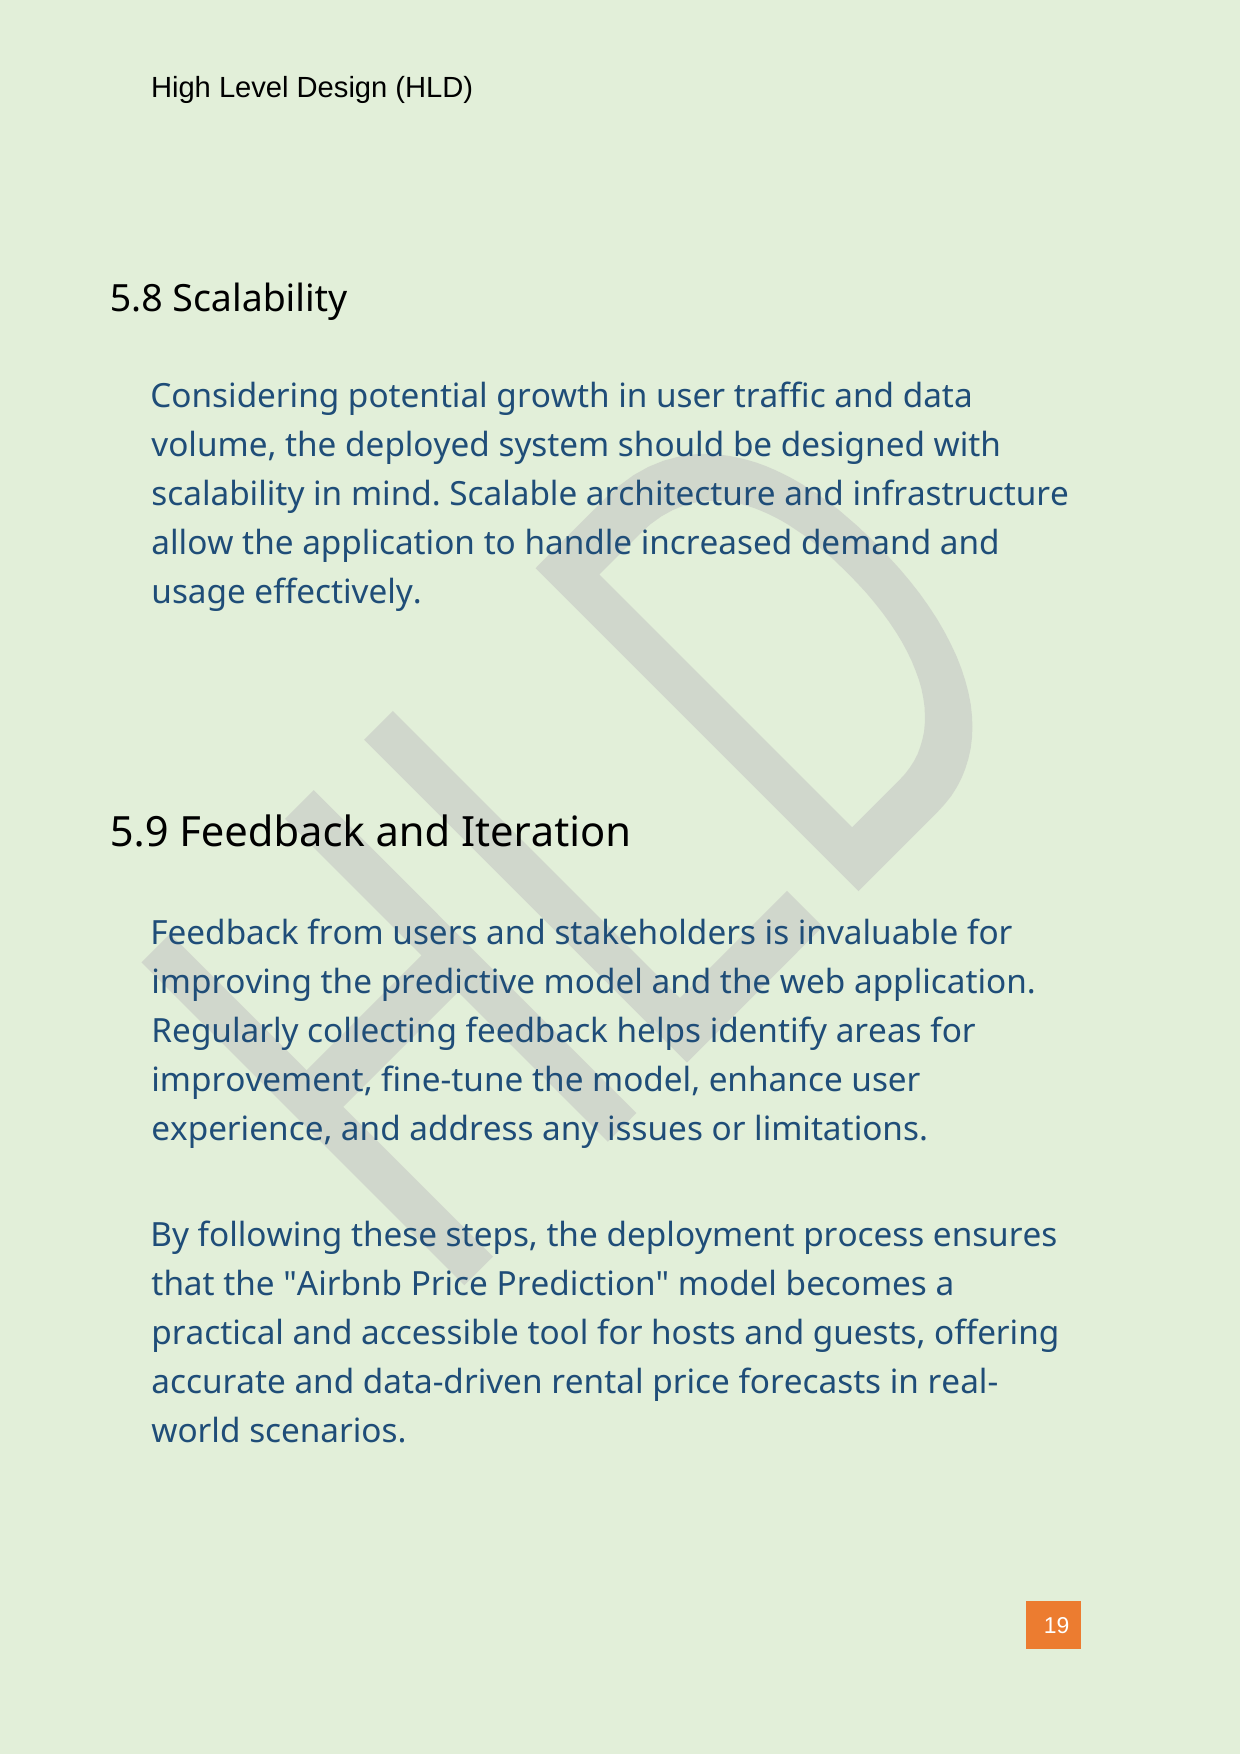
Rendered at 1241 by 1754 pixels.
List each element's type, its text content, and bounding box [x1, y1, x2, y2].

subtitle By following these steps, the deployment process ensures that the "Airbnb Price Prediction" model becomes a practical and accessible tool for hosts and guests, offering accurate and data-driven rental price forecasts in real-world scenarios. [150, 1211, 1073, 1452]
text 5.8 Scalability [109, 271, 1073, 322]
subtitle Feedback from users and stakeholders is invaluable for improving the predictive model and the web application. Regularly collecting feedback helps identify areas for improvement, fine-tune the model, enhance user experience, and address any issues or limitations. [150, 909, 1073, 1150]
text 5.9 Feedback and Iteration [109, 802, 1073, 859]
subtitle Considering potential growth in user traffic and data volume, the deployed system should be designed with scalability in mind. Scalable architecture and infrastructure allow the application to handle increased demand and usage effectively. [150, 372, 1073, 613]
